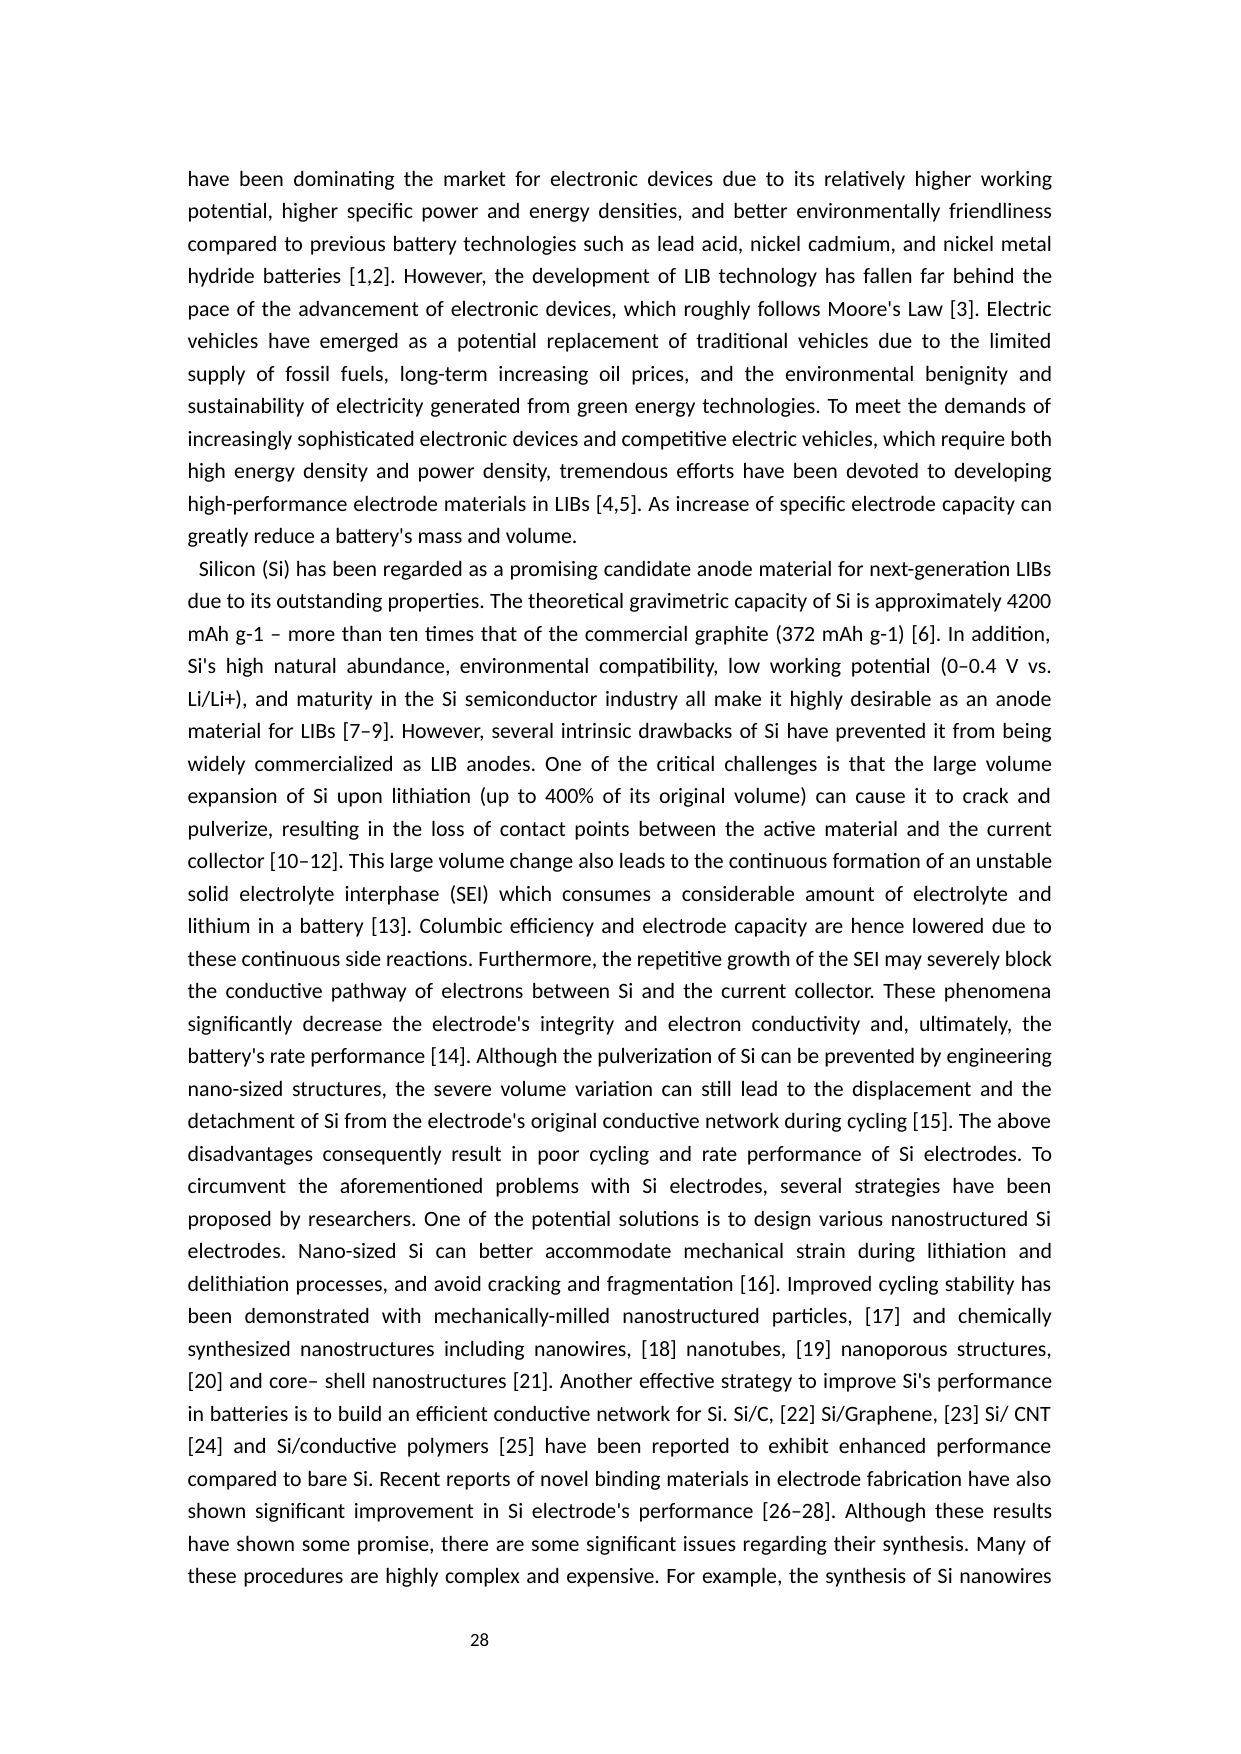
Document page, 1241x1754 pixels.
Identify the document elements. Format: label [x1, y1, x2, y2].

text [187, 162, 1053, 552]
text [187, 552, 1053, 1592]
